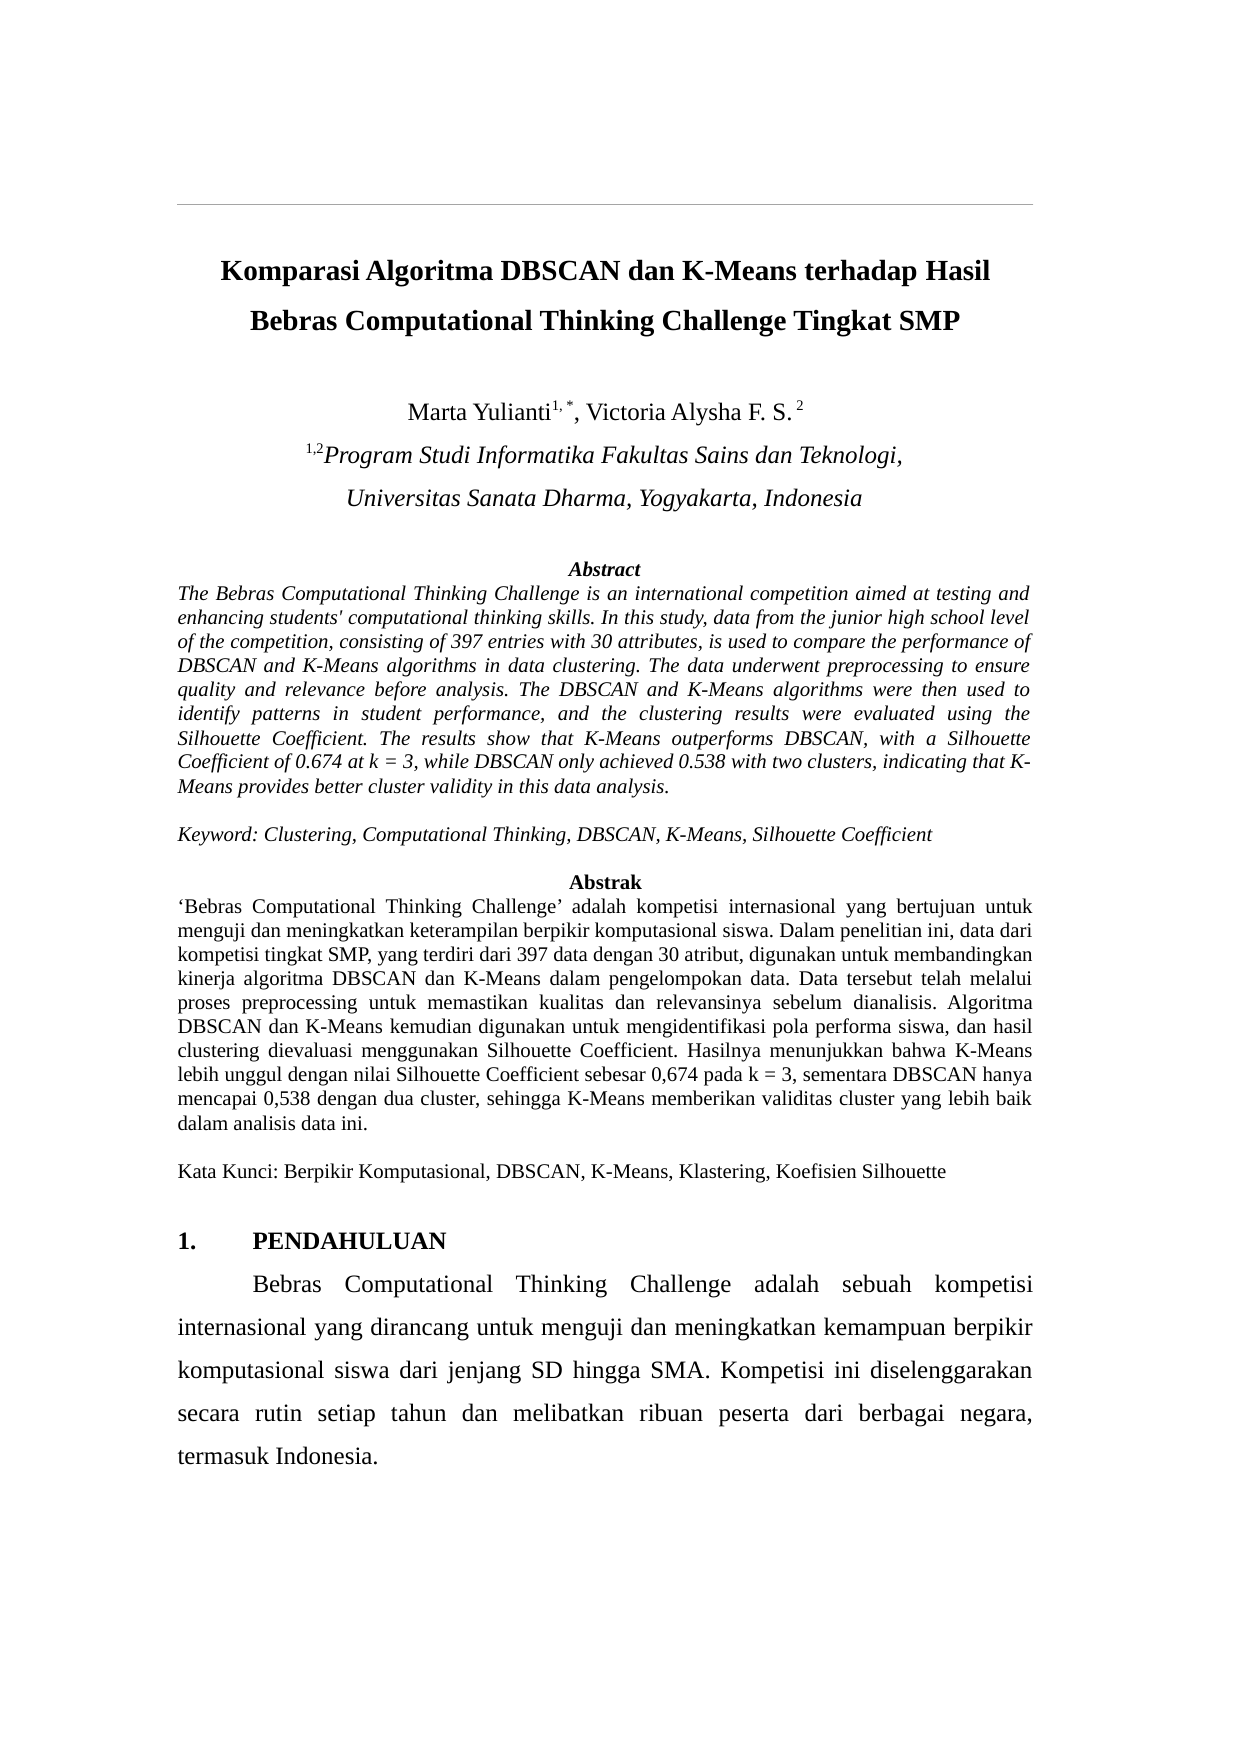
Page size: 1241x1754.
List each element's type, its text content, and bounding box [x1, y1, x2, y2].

text Kata Kunci: Berpikir Komputasional, DBSCAN, K-Means, Klastering, Koefisien Silhouette [177, 1158, 1033, 1183]
text 1. PENDAHULUAN [177, 1226, 1033, 1254]
text Komparasi Algoritma DBSCAN dan K-Means terhadap Hasil Bebras Computational Thinking Challenge Tingkat SMP [177, 253, 1033, 337]
text 1,2Program Studi Informatika Fakultas Sains dan Teknologi, [236, 440, 974, 468]
text Universitas Sanata Dharma, Yogyakarta, Indonesia [236, 483, 974, 512]
text The Bebras Computational Thinking Challenge is an international competition aimed at testing and enhancing students' computational thinking skills. In this study, data from the junior high school level of the competition, consisting of 397 entries with 30 attributes, is used to compare the performance of DBSCAN and K-Means algorithms in data clustering. The data underwent preprocessing to ensure quality and relevance before analysis. The DBSCAN and K-Means algorithms were then used to identify patterns in student performance, and the clustering results were evaluated using the Silhouette Coefficient. The results show that K-Means outperforms DBSCAN, with a Silhouette Coefficient of 0.674 at k = 3, while DBSCAN only achieved 0.538 with two clusters, indicating that K-Means provides better cluster validity in this data analysis. [177, 581, 1033, 798]
text Abstract [177, 557, 1033, 581]
text Abstrak [177, 870, 1033, 894]
text Keyword: Clustering, Computational Thinking, DBSCAN, K-Means, Silhouette Coefficient [177, 822, 1033, 846]
text Marta Yulianti1, *, Victoria Alysha F. S. 2 [236, 397, 974, 425]
text Bebras Computational Thinking Challenge adalah sebuah kompetisi internasional yang dirancang untuk menguji dan meningkatkan kemampuan berpikir komputasional siswa dari jenjang SD hingga SMA. Kompetisi ini diselenggarakan secara rutin setiap tahun dan melibatkan ribuan peserta dari berbagai negara, termasuk Indonesia. [177, 1269, 1033, 1470]
text ‘Bebras Computational Thinking Challenge’ adalah kompetisi internasional yang bertujuan untuk menguji dan meningkatkan keterampilan berpikir komputasional siswa. Dalam penelitian ini, data dari kompetisi tingkat SMP, yang terdiri dari 397 data dengan 30 atribut, digunakan untuk membandingkan kinerja algoritma DBSCAN dan K-Means dalam pengelompokan data. Data tersebut telah melalui proses preprocessing untuk memastikan kualitas dan relevansinya sebelum dianalisis. Algoritma DBSCAN dan K-Means kemudian digunakan untuk mengidentifikasi pola performa siswa, dan hasil clustering dievaluasi menggunakan Silhouette Coefficient. Hasilnya menunjukkan bahwa K-Means lebih unggul dengan nilai Silhouette Coefficient sebesar 0,674 pada k = 3, sementara DBSCAN hanya mencapai 0,538 dengan dua cluster, sehingga K-Means memberikan validitas cluster yang lebih baik dalam analisis data ini. [177, 894, 1033, 1134]
